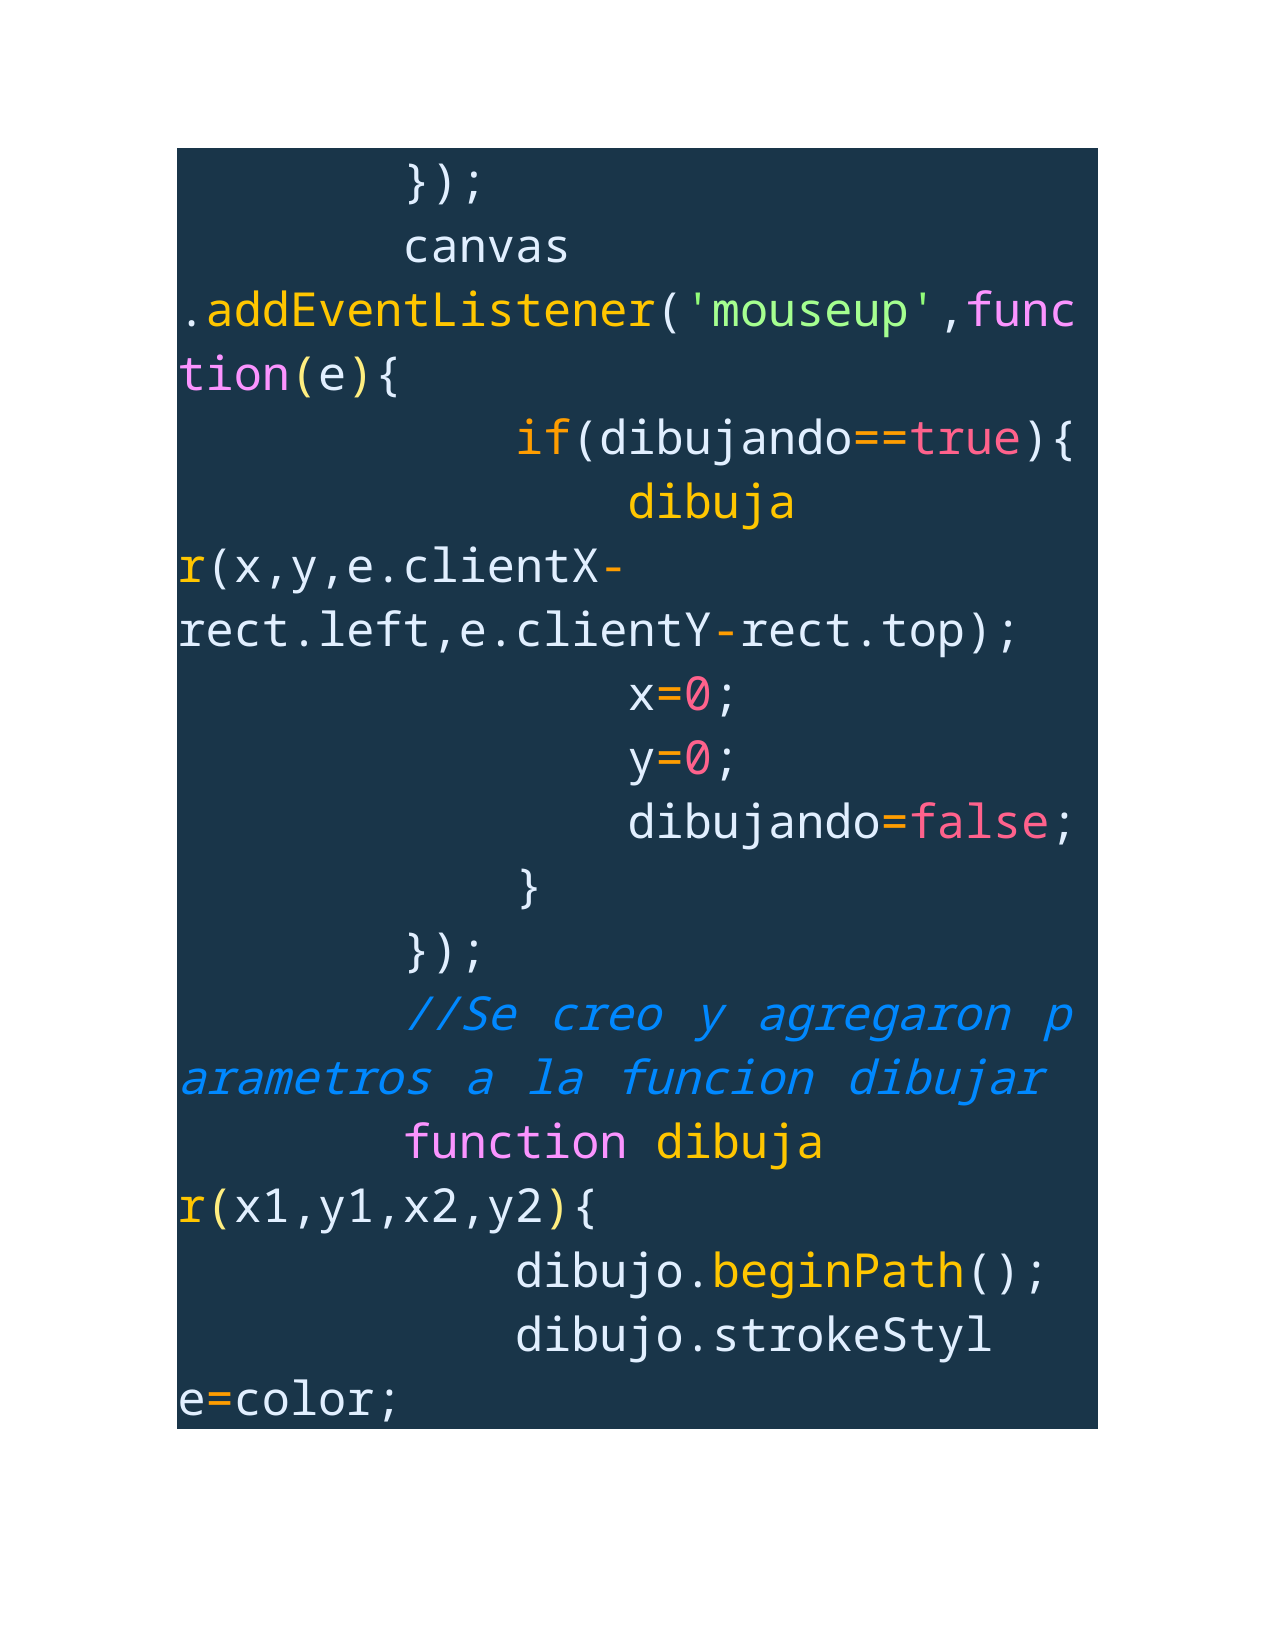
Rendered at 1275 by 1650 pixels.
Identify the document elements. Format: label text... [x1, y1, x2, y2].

text } [177, 852, 1098, 916]
text y=0; [177, 724, 1098, 788]
text dibujo.strokeStyle=color; [177, 1301, 1098, 1429]
text dibujo.beginPath(); [177, 1237, 1098, 1301]
text }); [177, 148, 1098, 212]
text //Se creo y agregaron parametros a la funcion dibujar [177, 980, 1098, 1108]
text if(dibujando==true){ [177, 404, 1098, 468]
text dibujar(x,y,e.clientX-rect.left,e.clientY-rect.top); [177, 468, 1098, 660]
text function dibujar(x1,y1,x2,y2){ [177, 1108, 1098, 1237]
text x=0; [177, 660, 1098, 724]
text }); [177, 916, 1098, 980]
text canvas.addEventListener('mouseup',function(e){ [177, 212, 1098, 404]
text dibujando=false; [177, 788, 1098, 852]
